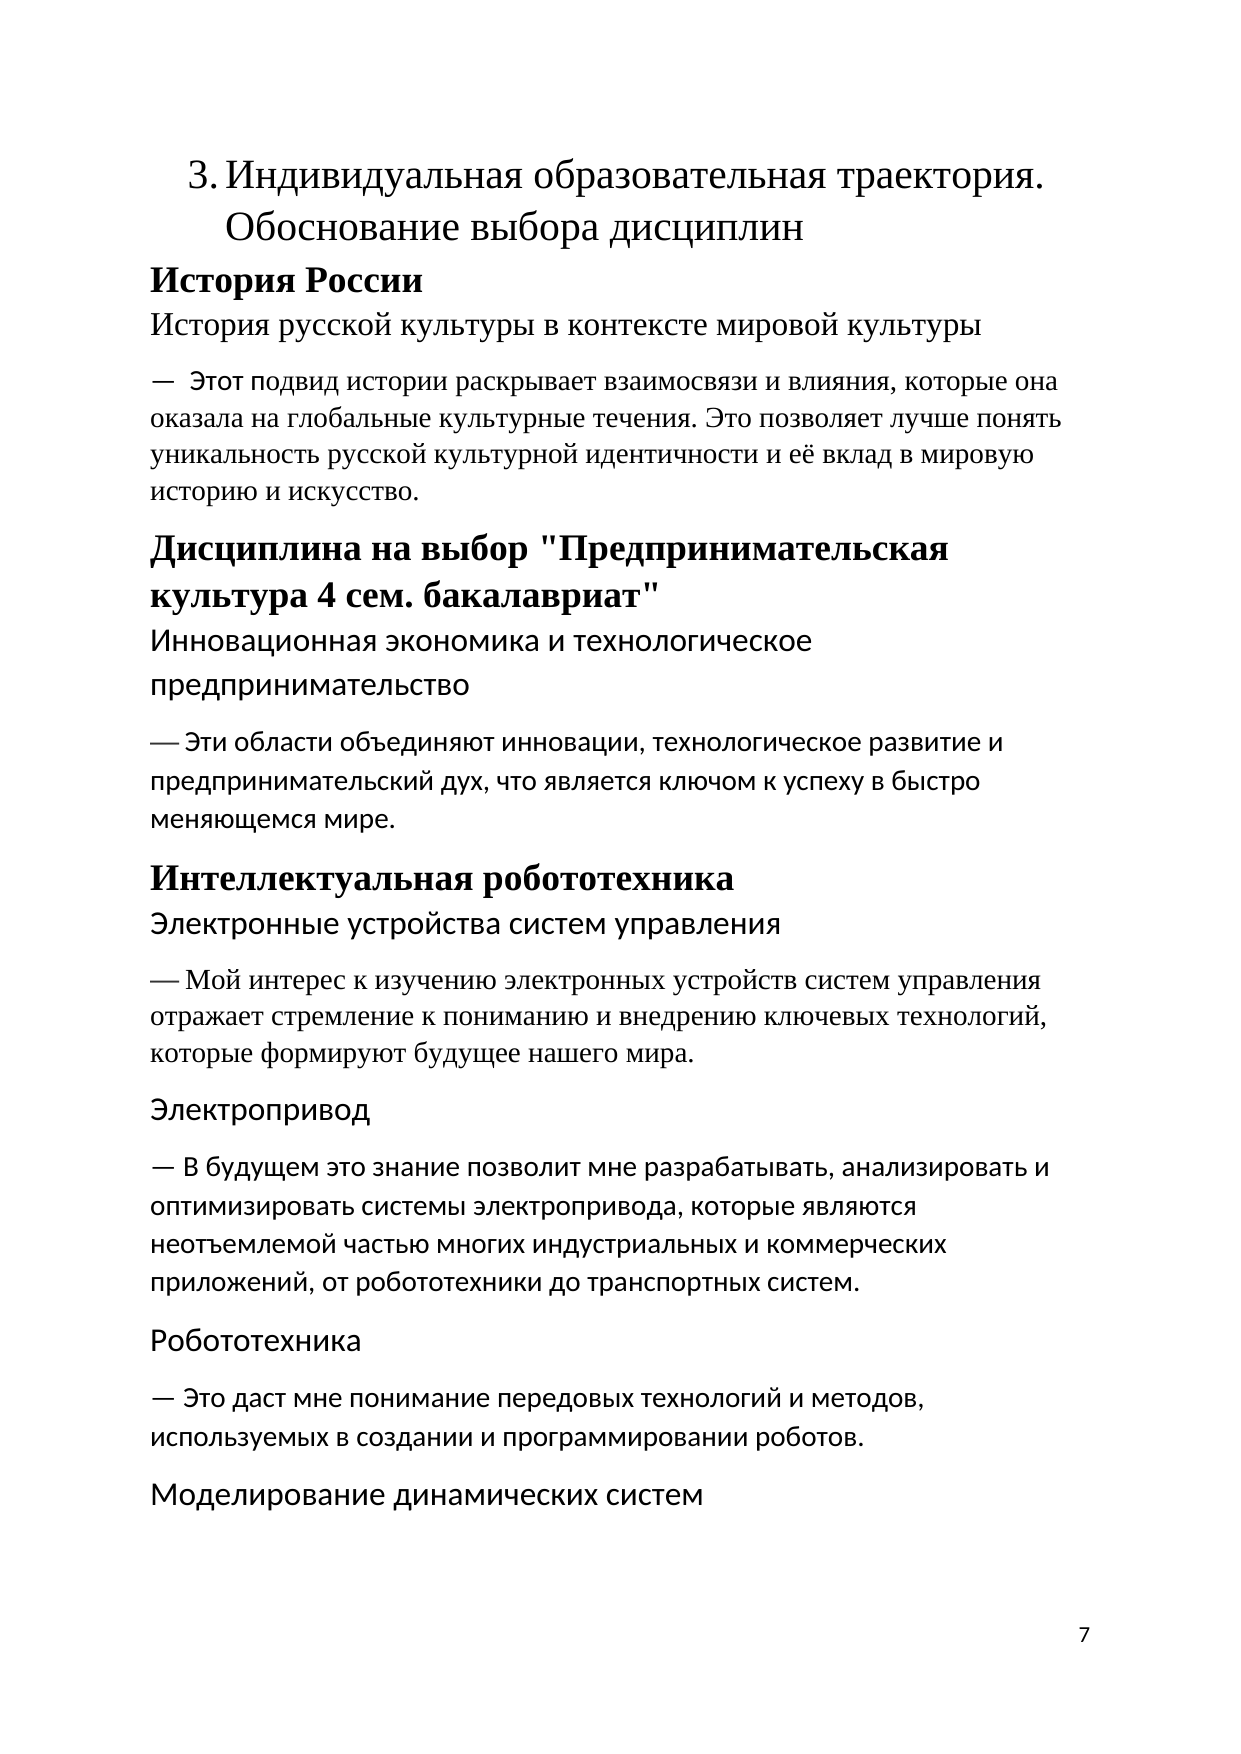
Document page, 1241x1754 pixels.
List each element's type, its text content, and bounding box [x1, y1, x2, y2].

subtitle История России [150, 257, 1090, 301]
text — Мой интерес к изучению электронных устройств систем управления отражает стремление к пониманию и внедрению ключевых технологий, которые формируют будущее нашего мира. [150, 962, 1090, 1068]
text Инновационная экономика и технологическое предпринимательство [150, 618, 1090, 703]
text — Это даст мне понимание передовых технологий и методов, используемых в создании и программировании роботов. [150, 1379, 1090, 1453]
text — Эти области объединяют инновации, технологическое развитие и предпринимательский дух, что является ключом к успеху в быстро меняющемся мире. [150, 723, 1090, 836]
text — Этот подвид истории раскрывает взаимосвязи и влияния, которые она оказала на глобальные культурные течения. Это позволяет лучше понять уникальность русской культурной идентичности и её вклад в мировую историю и искусство. [150, 362, 1090, 506]
subtitle Интеллектуальная робототехника [150, 855, 1090, 898]
text Электропривод [150, 1087, 1090, 1128]
subtitle Дисциплина на выбор "Предпринимательская культура 4 сем. бакалавриат" [150, 525, 1090, 615]
text Электронные устройства систем управления [150, 902, 1090, 942]
text Робототехника [150, 1318, 1090, 1359]
subtitle Индивидуальная образовательная траектория. Обоснование выбора дисциплин [187, 150, 1090, 249]
text История русской культуры в контексте мировой культуры [150, 304, 1090, 342]
text — В будущем это знание позволит мне разрабатывать, анализировать и оптимизировать системы электропривода, которые являются неотъемлемой частью многих индустриальных и коммерческих приложений, от робототехники до транспортных систем. [150, 1148, 1090, 1299]
text Моделирование динамических систем [150, 1473, 1090, 1513]
